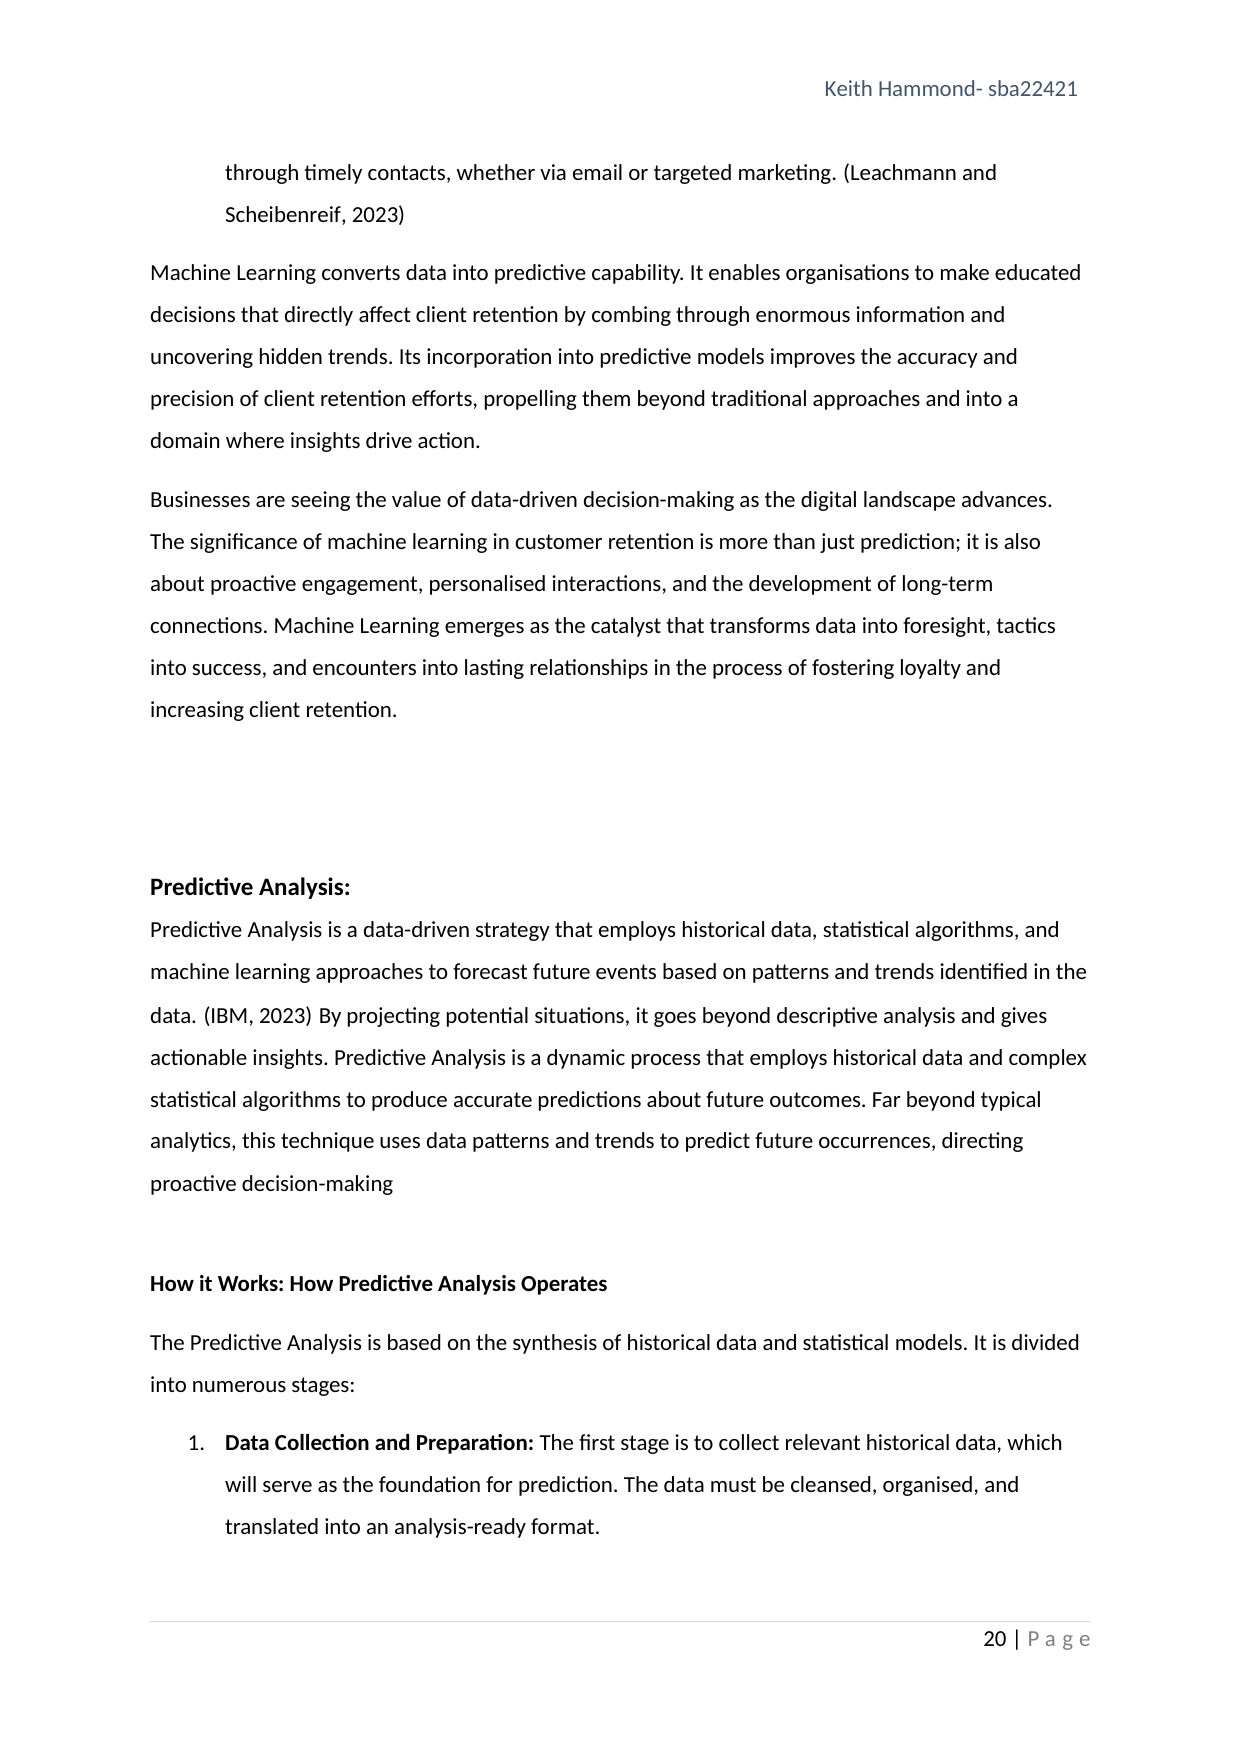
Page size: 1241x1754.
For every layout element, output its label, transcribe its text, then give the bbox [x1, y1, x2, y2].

text Businesses are seeing the value of data-driven decision-making as the digital landscape advances. The significance of machine learning in customer retention is more than just prediction; it is also about proactive engagement, personalised interactions, and the development of long-term connections. Machine Learning emerges as the catalyst that transforms data into foresight, tactics into success, and encounters into lasting relationships in the process of fostering loyalty and increasing client retention. [150, 485, 1090, 723]
text How it Works: How Predictive Analysis Operates [150, 1269, 1090, 1297]
text Predictive Analysis: Predictive Analysis is a data-driven strategy that employs historical data, statistical algorithms, and machine learning approaches to forecast future events based on patterns and trends identified in the data. (IBM, 2023) By projecting potential situations, it goes beyond descriptive analysis and gives actionable insights. Predictive Analysis is a dynamic process that employs historical data and complex statistical algorithms to produce accurate predictions about future outcomes. Far beyond typical analytics, this technique uses data patterns and trends to predict future occurrences, directing proactive decision-making [150, 871, 1090, 1239]
text Machine Learning converts data into predictive capability. It enables organisations to make educated decisions that directly affect client retention by combing through enormous information and uncovering hidden trends. Its incorporation into predictive models improves the accuracy and precision of client retention efforts, propelling them beyond traditional approaches and into a domain where insights drive action. [150, 258, 1090, 454]
text The Predictive Analysis is based on the synthesis of historical data and statistical models. It is divided into numerous stages: [150, 1328, 1090, 1398]
list Data Collection and Preparation: The first stage is to collect relevant historical data, which will serve as the foundation for prediction. The data must be cleansed, organised, and translated into an analysis-ready format. [187, 1428, 1090, 1541]
